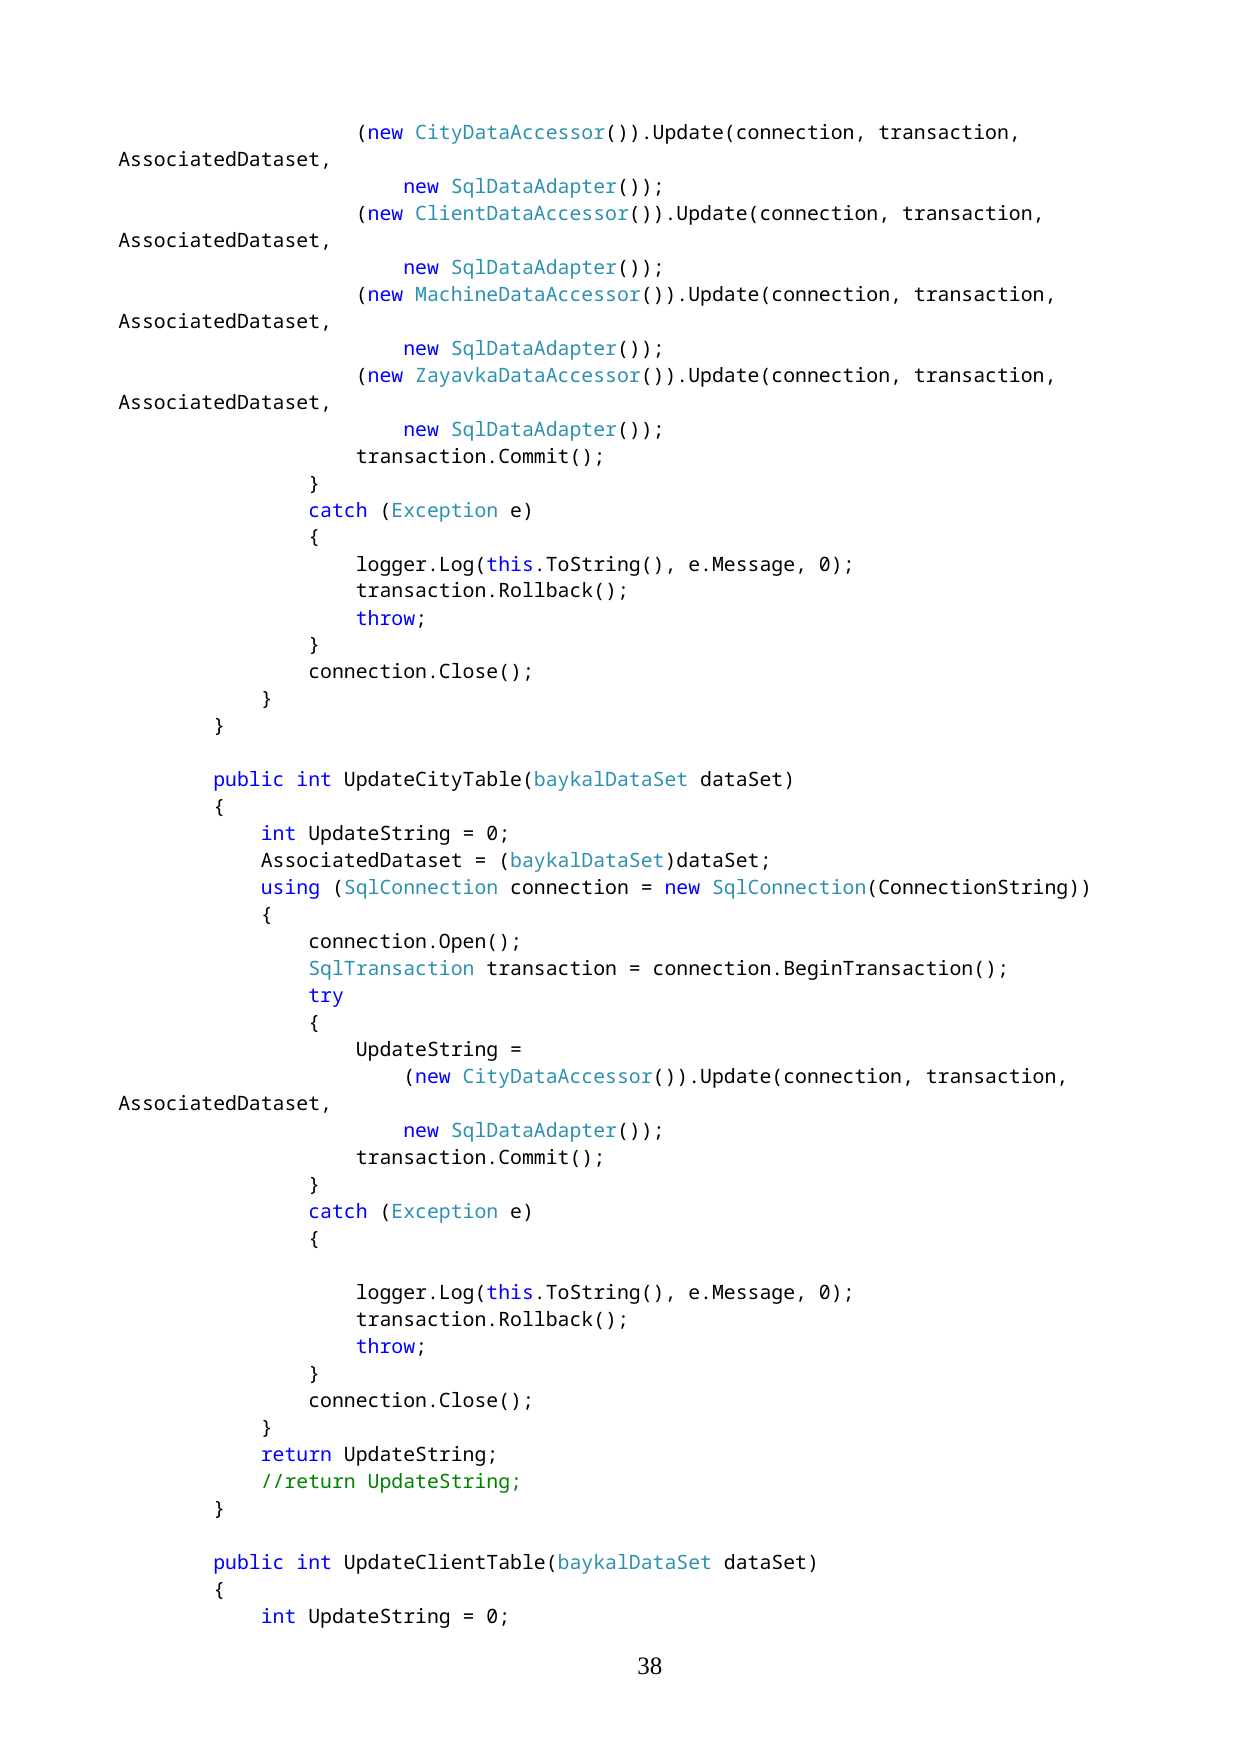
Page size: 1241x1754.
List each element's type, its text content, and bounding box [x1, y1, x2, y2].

text } [118, 631, 1181, 658]
text int UpdateString = 0; [118, 819, 1181, 847]
text } [118, 1494, 1181, 1521]
text connection.Close(); [118, 658, 1181, 685]
text SqlTransaction transaction = connection.BeginTransaction(); [118, 954, 1181, 981]
text { [118, 901, 1181, 927]
text (new ZayavkaDataAccessor()).Update(connection, transaction, AssociatedDataset, [118, 361, 1181, 415]
text new SqlDataAdapter()); [118, 1116, 1181, 1143]
text (new CityDataAccessor()).Update(connection, transaction, AssociatedDataset, [118, 1062, 1181, 1116]
text new SqlDataAdapter()); [118, 415, 1181, 442]
text (new CityDataAccessor()).Update(connection, transaction, AssociatedDataset, [118, 118, 1181, 172]
text int UpdateString = 0; [118, 1602, 1181, 1629]
text UpdateString = [118, 1035, 1181, 1062]
text } [118, 1170, 1181, 1197]
text public int UpdateCityTable(baykalDataSet dataSet) [118, 766, 1181, 793]
text } [118, 1359, 1181, 1386]
text } [118, 1413, 1181, 1440]
text transaction.Rollback(); [118, 577, 1181, 604]
text return UpdateString; [118, 1440, 1181, 1467]
text (new ClientDataAccessor()).Update(connection, transaction, AssociatedDataset, [118, 199, 1181, 253]
text public int UpdateClientTable(baykalDataSet dataSet) [118, 1548, 1181, 1575]
text (new MachineDataAccessor()).Update(connection, transaction, AssociatedDataset, [118, 280, 1181, 334]
text logger.Log(this.ToString(), e.Message, 0); [118, 550, 1181, 577]
text new SqlDataAdapter()); [118, 172, 1181, 199]
text using (SqlConnection connection = new SqlConnection(ConnectionString)) [118, 873, 1181, 901]
text } [118, 685, 1181, 712]
text { [118, 1008, 1181, 1035]
text catch (Exception e) [118, 496, 1181, 523]
text transaction.Rollback(); [118, 1305, 1181, 1332]
text throw; [118, 604, 1181, 631]
text connection.Close(); [118, 1386, 1181, 1413]
text transaction.Commit(); [118, 442, 1181, 469]
text { [118, 523, 1181, 550]
text } [118, 469, 1181, 496]
text } [118, 712, 1181, 739]
text throw; [118, 1332, 1181, 1359]
text transaction.Commit(); [118, 1143, 1181, 1170]
text new SqlDataAdapter()); [118, 334, 1181, 361]
text logger.Log(this.ToString(), e.Message, 0); [118, 1278, 1181, 1305]
text new SqlDataAdapter()); [118, 253, 1181, 280]
text connection.Open(); [118, 927, 1181, 954]
text { [118, 793, 1181, 819]
text try [118, 981, 1181, 1008]
text { [118, 1224, 1181, 1251]
text catch (Exception e) [118, 1197, 1181, 1224]
text //return UpdateString; [118, 1467, 1181, 1494]
text { [118, 1575, 1181, 1602]
text AssociatedDataset = (baykalDataSet)dataSet; [118, 847, 1181, 873]
